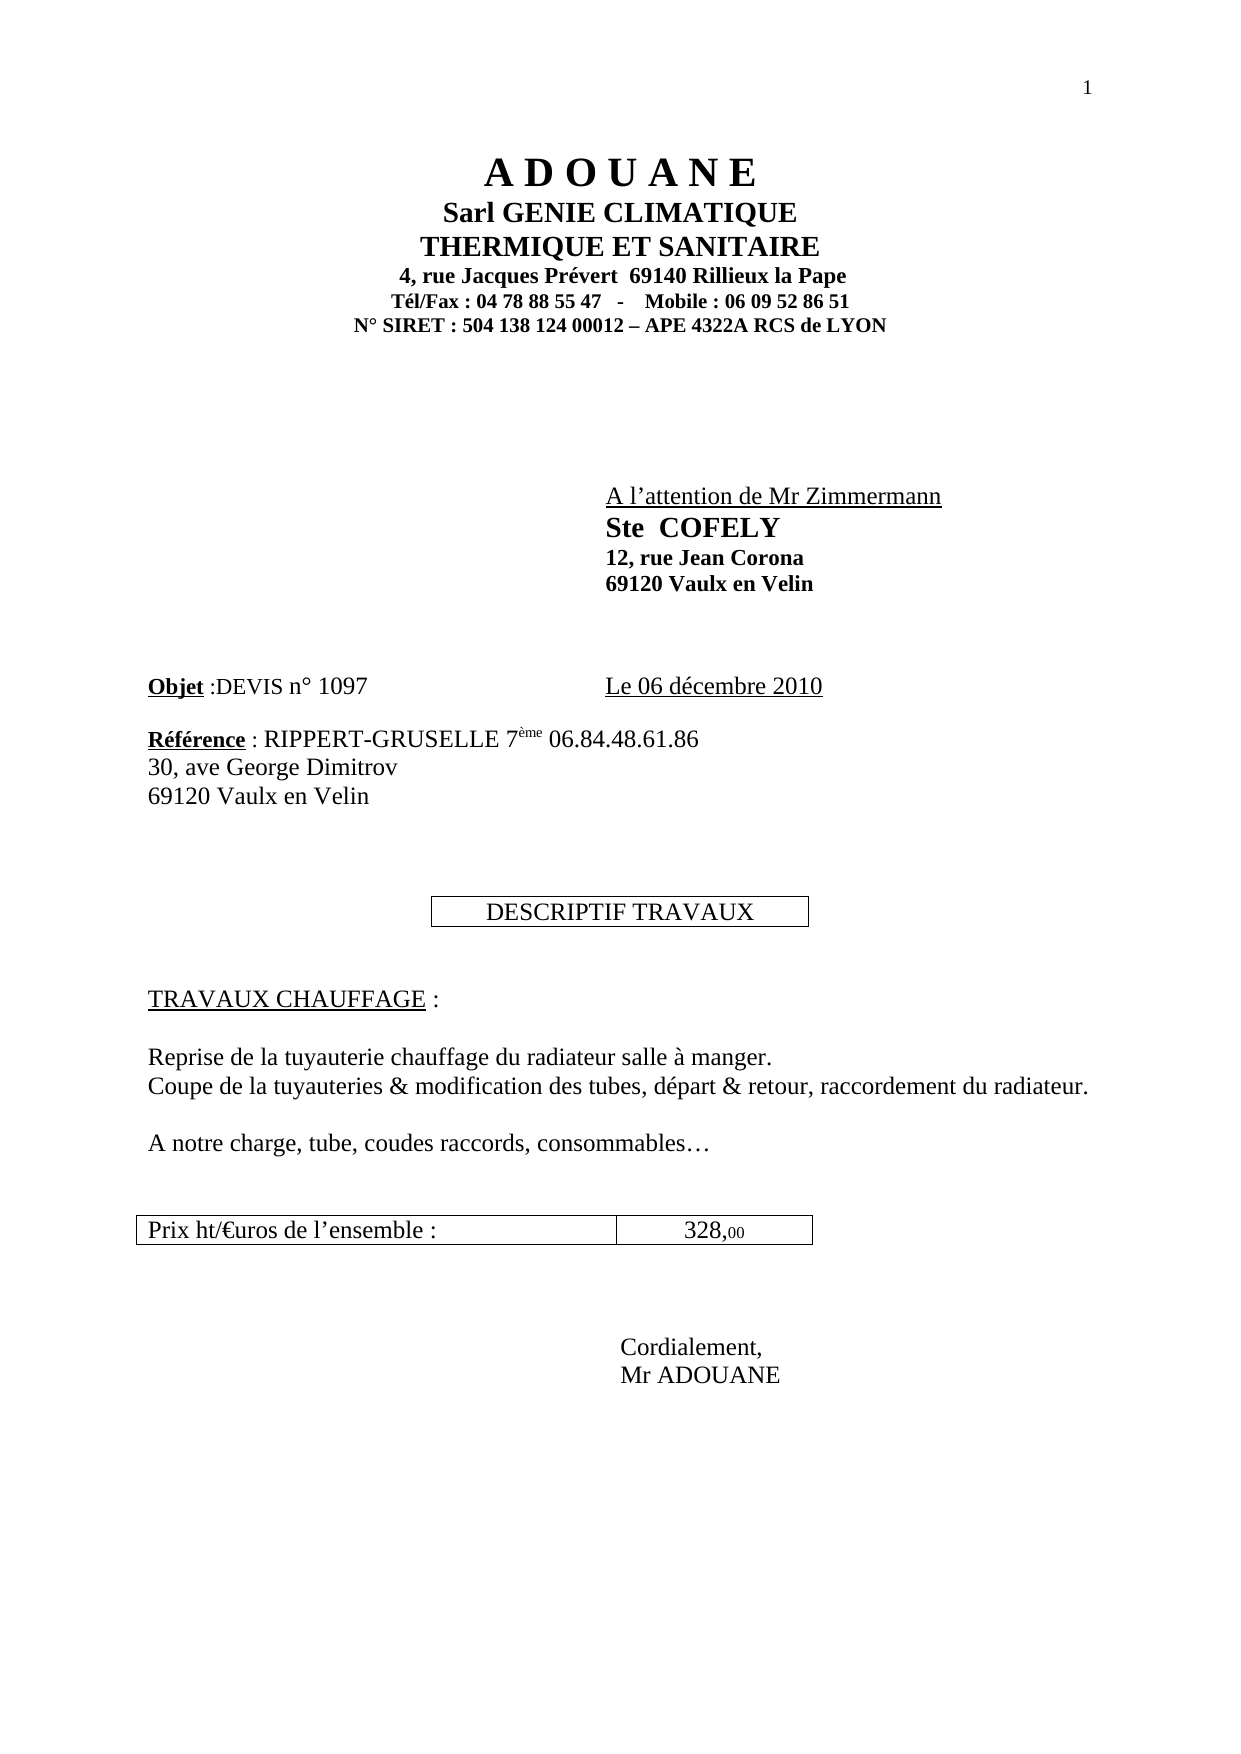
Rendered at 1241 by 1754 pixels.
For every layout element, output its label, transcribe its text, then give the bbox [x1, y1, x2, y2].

text 69120 Vaulx en Velin [148, 781, 1093, 810]
text TRAVAUX CHAUFFAGE : [148, 984, 1093, 1013]
subtitle THERMIQUE ET SANITAIRE [148, 229, 1093, 263]
text Référence : RIPPERT-GRUSELLE 7ème 06.84.48.61.86 [148, 724, 1093, 752]
text A notre charge, tube, coudes raccords, consommables… [148, 1128, 1093, 1157]
text Objet :DEVIS n° 1097 Le 06 décembre 2010 [148, 671, 1093, 700]
text Mr ADOUANE [148, 1360, 1093, 1389]
text Cordialement, [148, 1332, 1093, 1360]
subtitle Ste COFELY [148, 510, 1093, 544]
title A D O U A N E [148, 148, 1093, 196]
text Coupe de la tuyauteries & modification des tubes, départ & retour, raccordement du radiateur. [148, 1071, 1093, 1099]
table_header Prix ht/€uros de l’ensemble : [137, 1216, 616, 1244]
subtitle N° SIRET : 504 138 124 00012 – APE 4322A RCS de LYON [148, 313, 1093, 337]
text 4, rue Jacques Prévert 69140 Rillieux la Pape [148, 263, 1093, 289]
text Sarl GENIE CLIMATIQUE [148, 196, 1093, 229]
text Tél/Fax : 04 78 88 55 47 - Mobile : 06 09 52 86 51 [148, 289, 1093, 313]
table_header DESCRIPTIF TRAVAUX [432, 897, 808, 926]
text 12, rue Jean Corona [148, 544, 1093, 570]
text Reprise de la tuyauterie chauffage du radiateur salle à manger. [148, 1042, 1093, 1071]
text 30, ave George Dimitrov [148, 752, 1093, 781]
text 69120 Vaulx en Velin [148, 570, 1093, 596]
subtitle A l’attention de Mr Zimmermann [148, 481, 1093, 510]
table_header 328,00 [617, 1216, 812, 1244]
